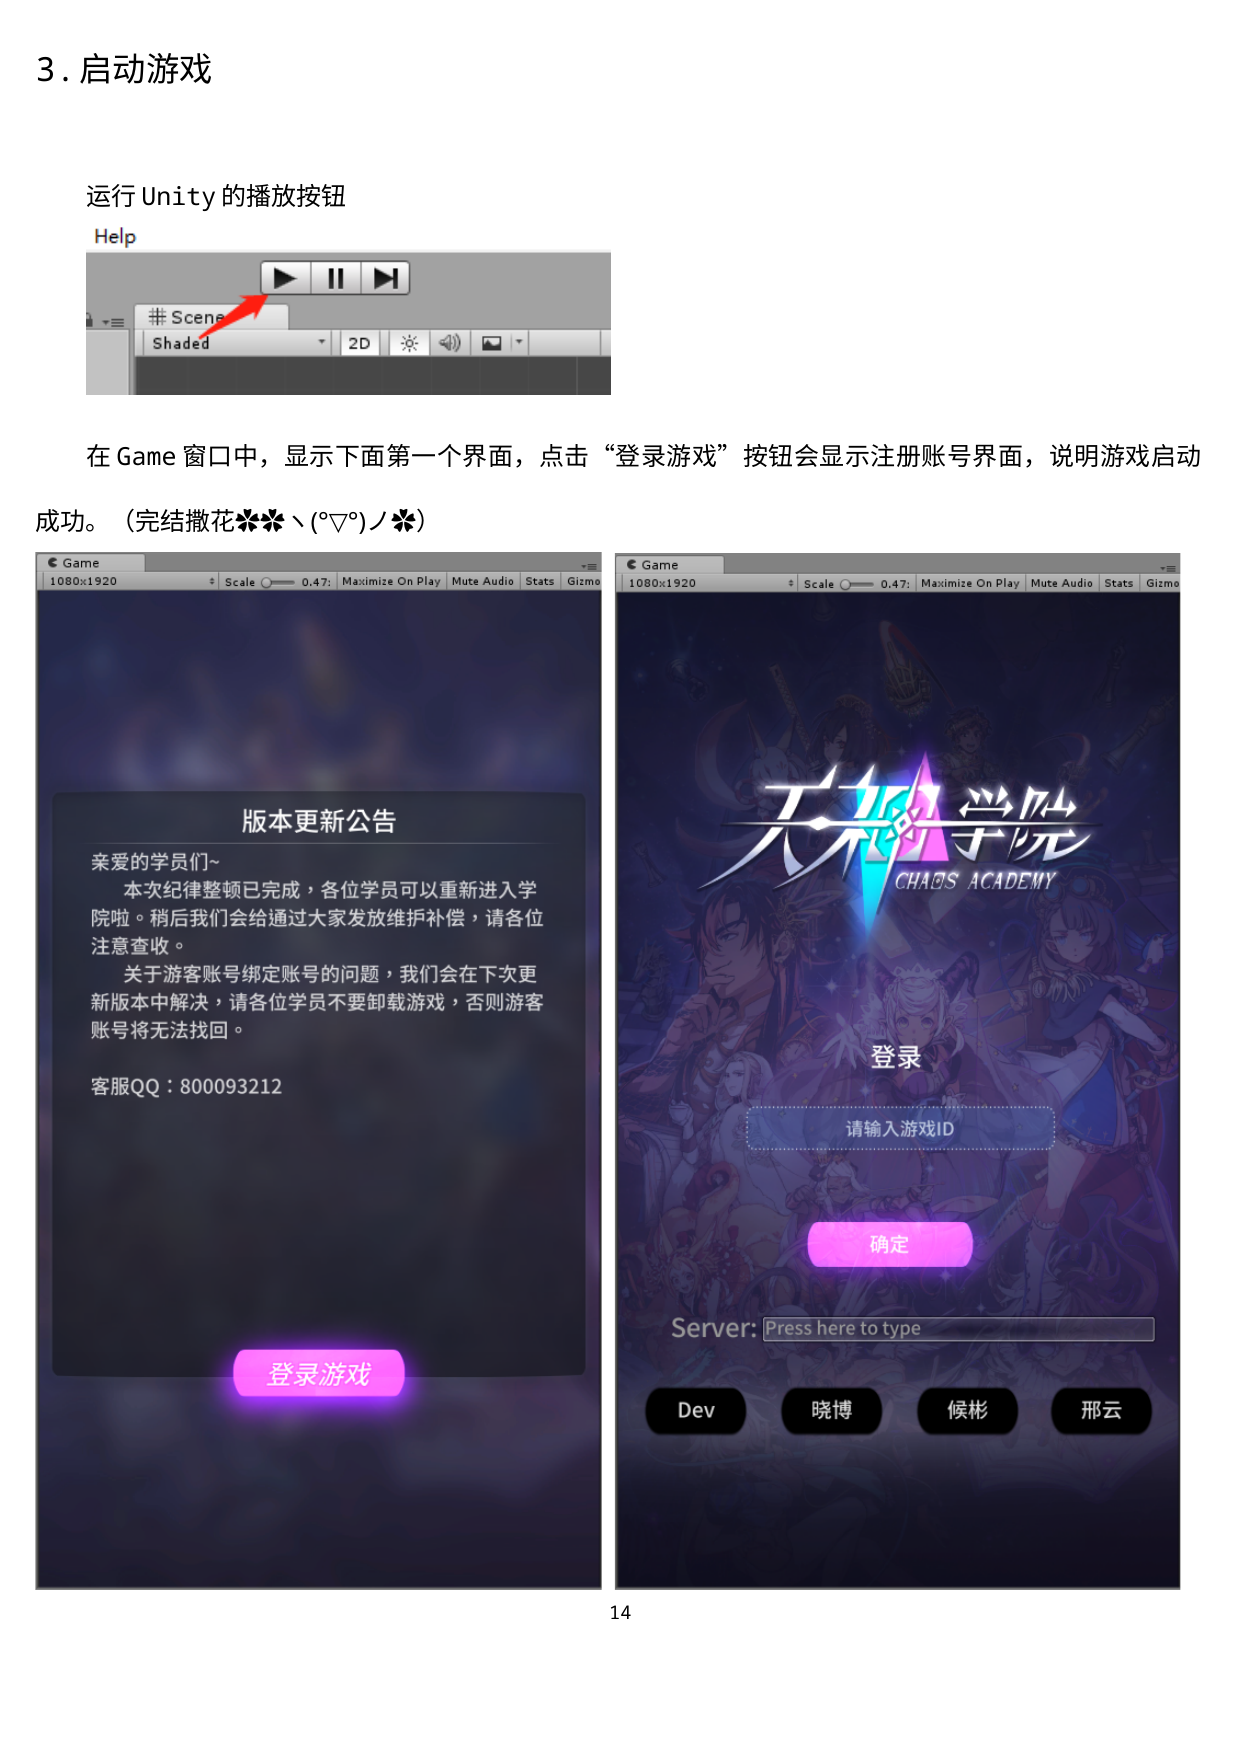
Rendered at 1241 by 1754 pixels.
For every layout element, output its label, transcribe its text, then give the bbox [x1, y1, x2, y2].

text 在Game窗口中，显示下面第一个界面，点击“登录游戏”按钮会显示注册账号界面，说明游戏启动成功。（完结撒花✿✿ヽ(°▽°)ノ✿） [35, 422, 1205, 552]
picture [614, 553, 1181, 1590]
picture [86, 227, 611, 395]
text 运行Unity的播放按钮 [35, 162, 1205, 227]
subtitle 启动游戏 [35, 34, 1205, 99]
picture [35, 552, 602, 1590]
